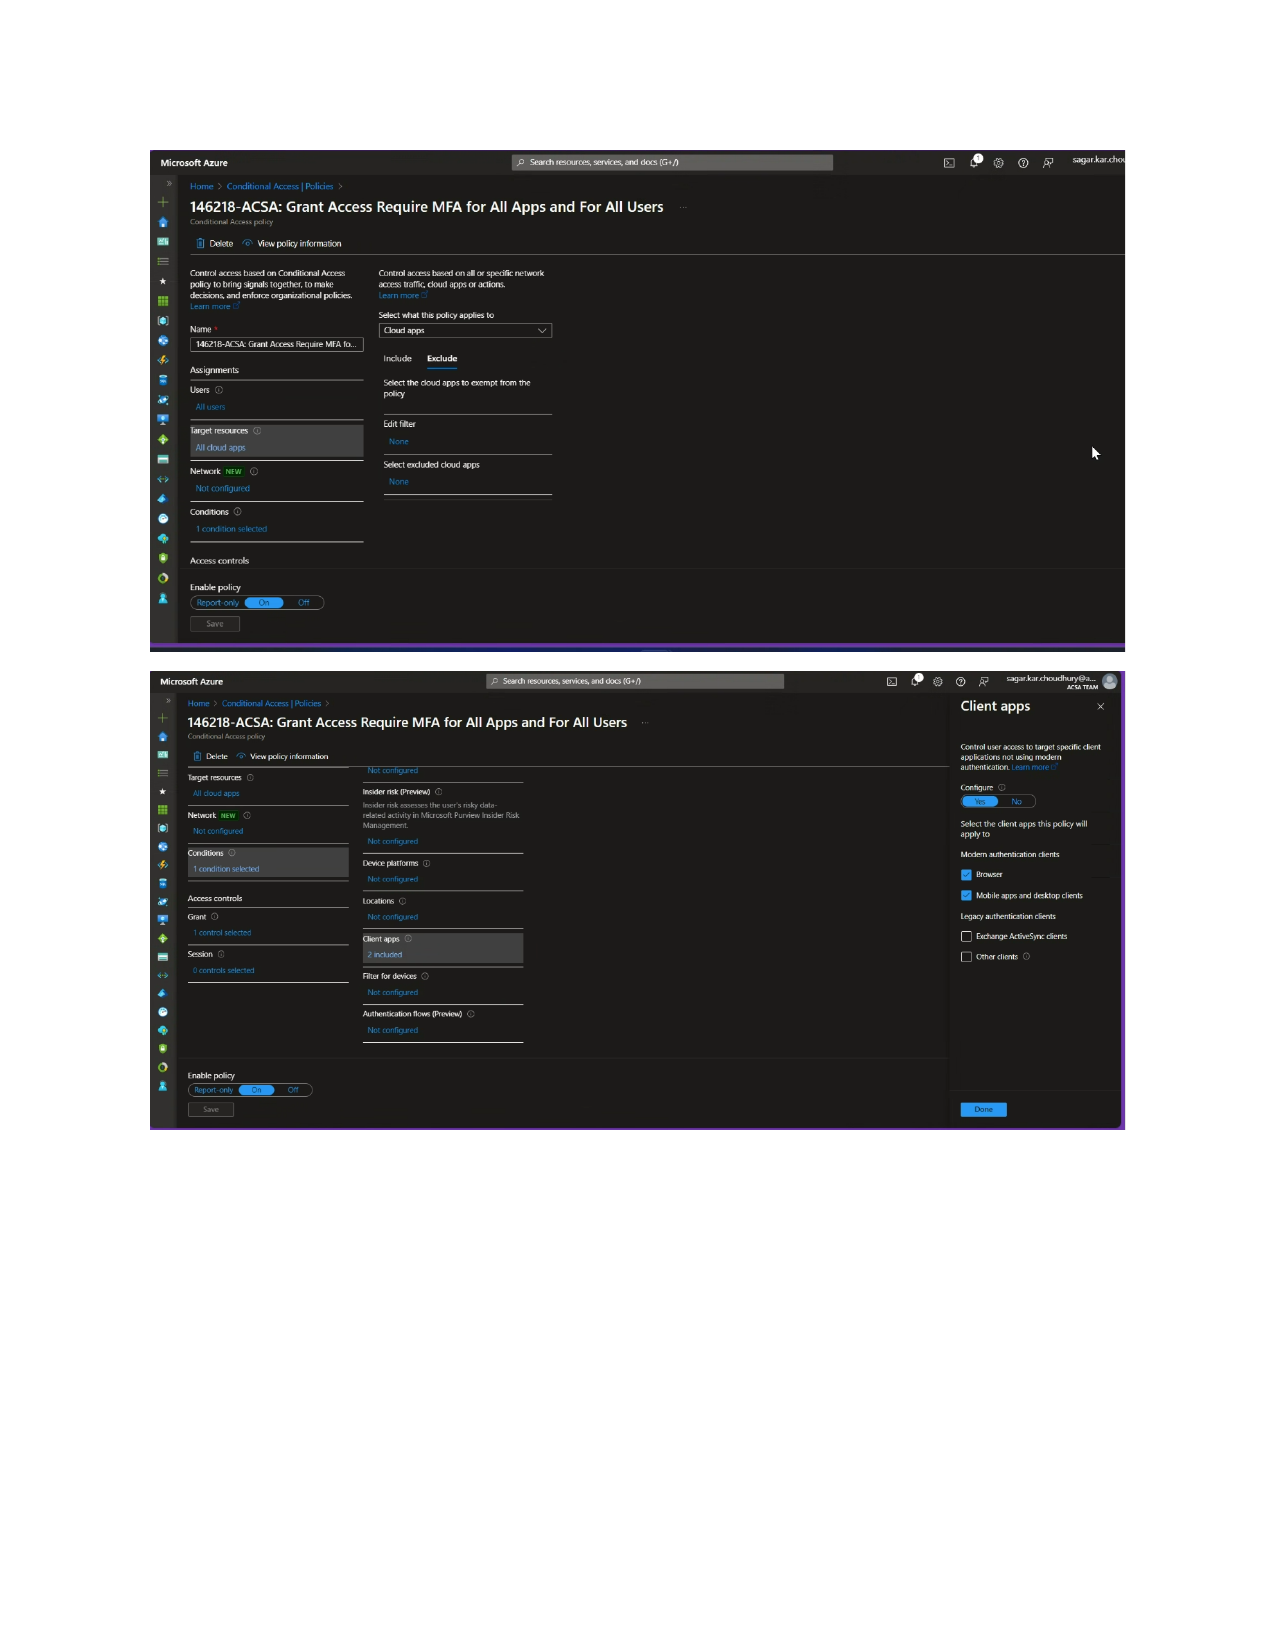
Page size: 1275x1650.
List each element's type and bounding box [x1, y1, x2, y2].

picture [150, 150, 1125, 652]
picture [150, 671, 1125, 1130]
